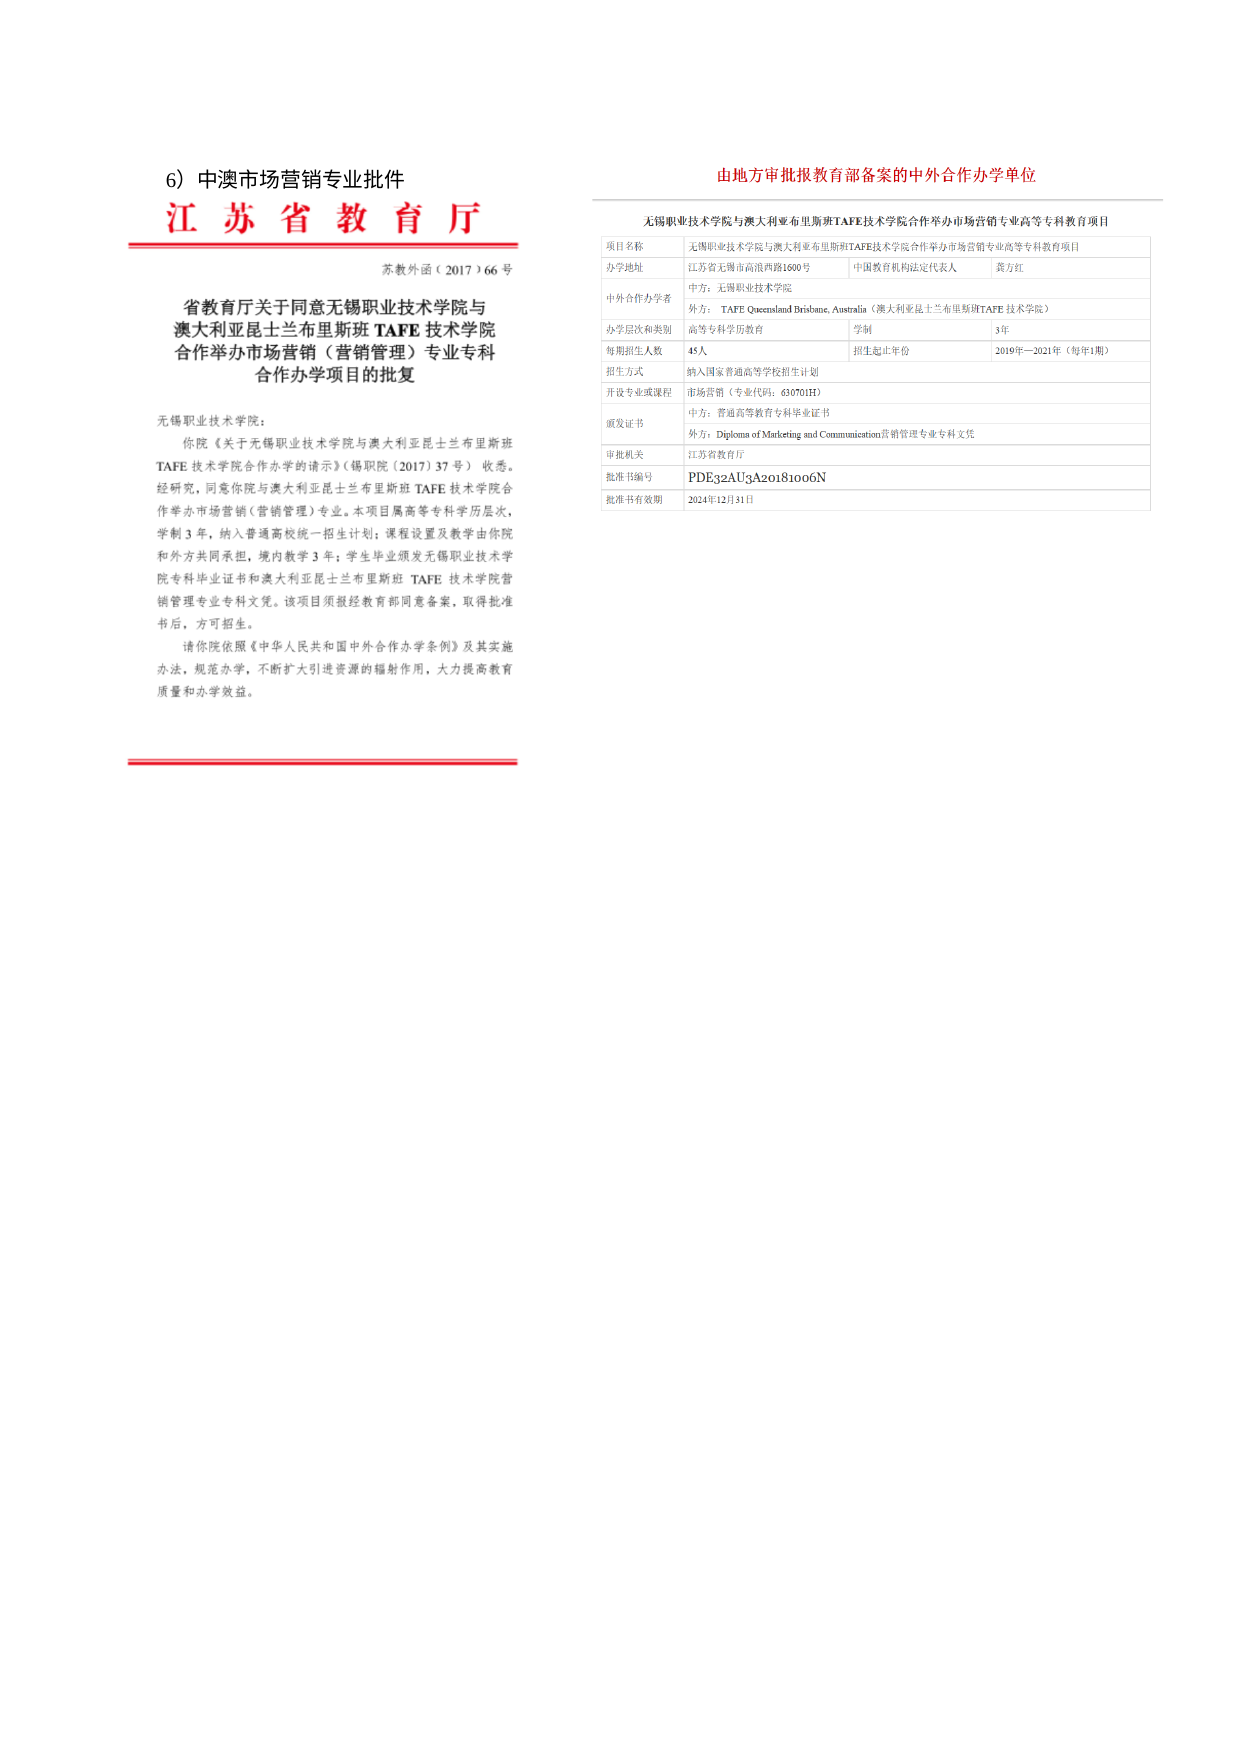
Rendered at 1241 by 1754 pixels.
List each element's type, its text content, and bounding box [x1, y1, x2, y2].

picture [121, 194, 532, 778]
picture [592, 162, 1164, 519]
table_cell 6）中澳市场营销专业批件 [111, 162, 581, 779]
table_cell [581, 162, 1193, 779]
